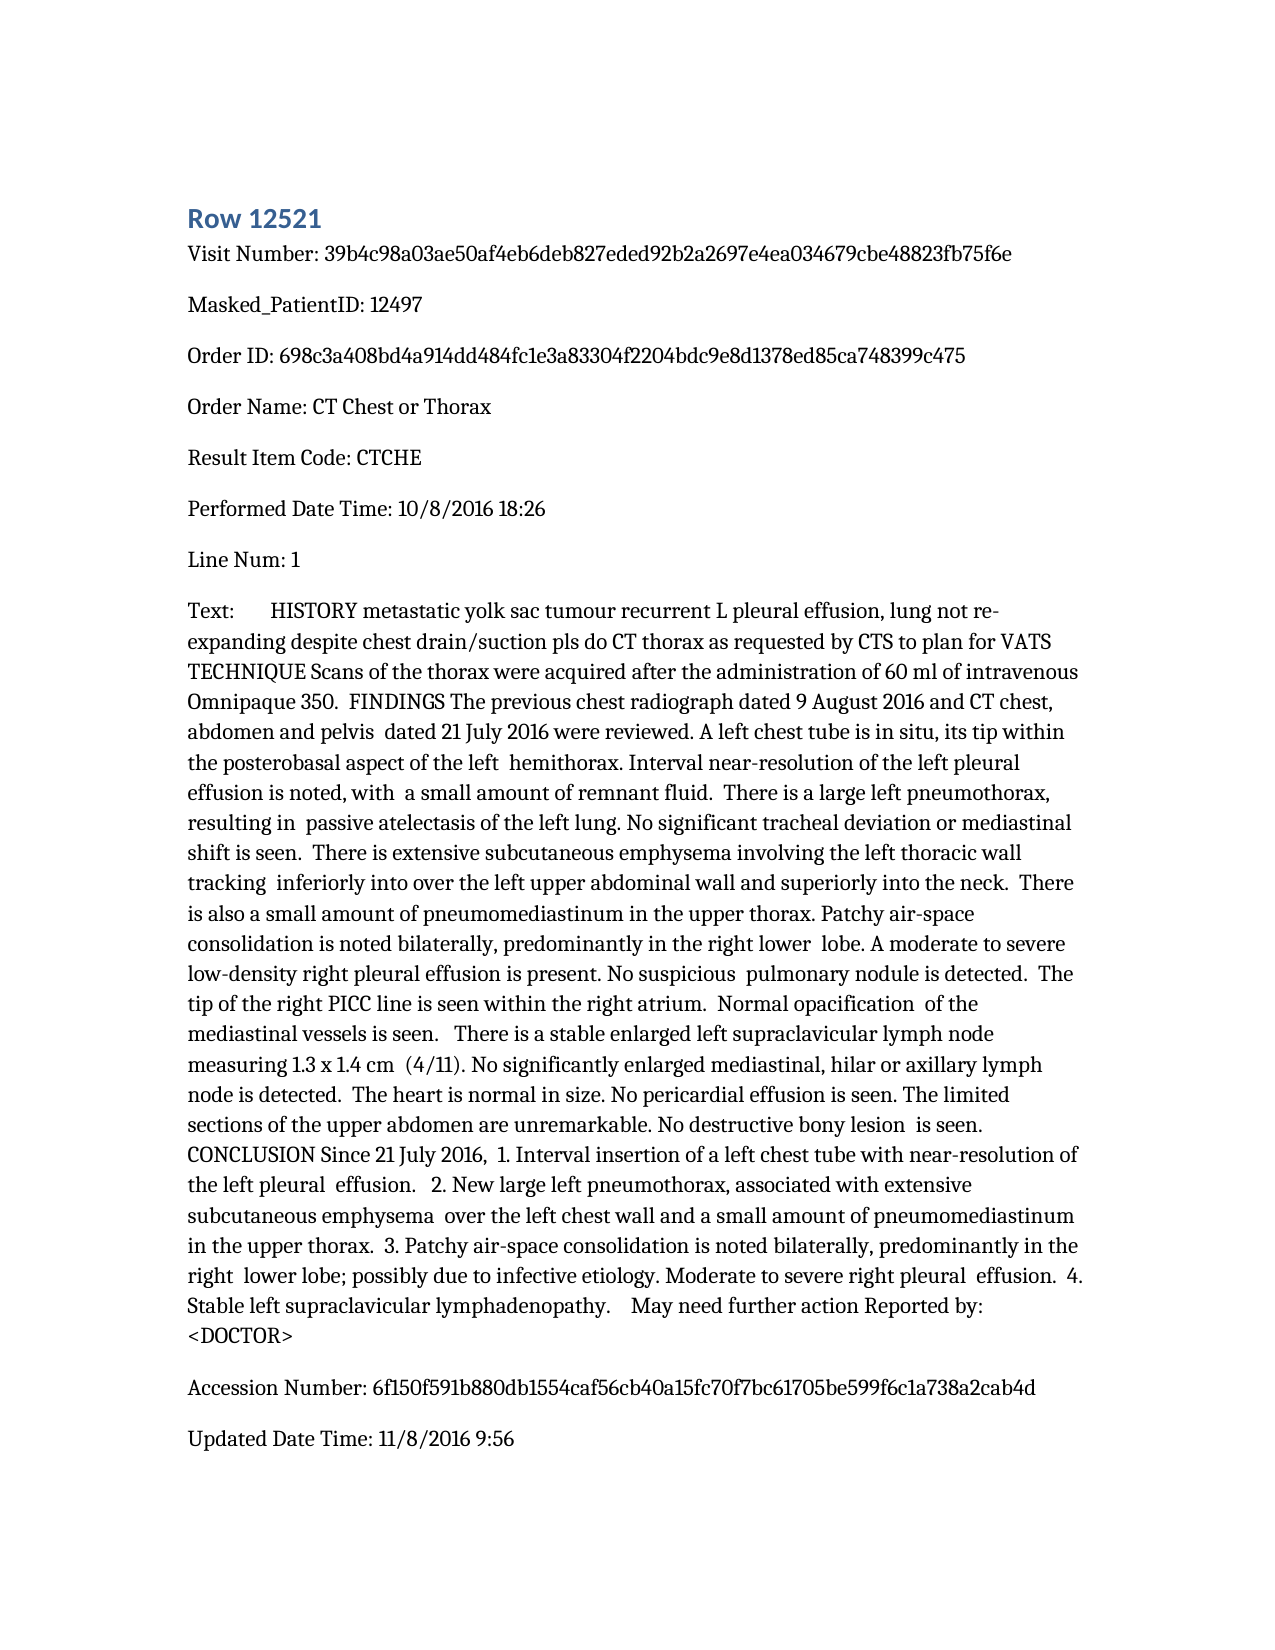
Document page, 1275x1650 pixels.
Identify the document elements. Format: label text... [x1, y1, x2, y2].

text Updated Date Time: 11/8/2016 9:56 [187, 1425, 1087, 1452]
text Masked_PatientID: 12497 [187, 292, 1087, 318]
text Order ID: 698c3a408bd4a914dd484fc1e3a83304f2204bdc9e8d1378ed85ca748399c475 [187, 343, 1087, 369]
text Text: HISTORY metastatic yolk sac tumour recurrent L pleural effusion, lung not re-expanding despite chest drain/suction pls do CT thorax as requested by CTS to plan for VATS TECHNIQUE Scans of the thorax were acquired after the administration of 60 ml of intravenous Omnipaque 350. FINDINGS The previous chest radiograph dated 9 August 2016 and CT chest, abdomen and pelvis dated 21 July 2016 were reviewed. A left chest tube is in situ, its tip within the posterobasal aspect of the left hemithorax. Interval near-resolution of the left pleural effusion is noted, with a small amount of remnant fluid. There is a large left pneumothorax, resulting in passive atelectasis of the left lung. No significant tracheal deviation or mediastinal shift is seen. There is extensive subcutaneous emphysema involving the left thoracic wall tracking inferiorly into over the left upper abdominal wall and superiorly into the neck. There is also a small amount of pneumomediastinum in the upper thorax. Patchy air-space consolidation is noted bilaterally, predominantly in the right lower lobe. A moderate to severe low-density right pleural effusion is present. No suspicious pulmonary nodule is detected. The tip of the right PICC line is seen within the right atrium. Normal opacification of the mediastinal vessels is seen. There is a stable enlarged left supraclavicular lymph node measuring 1.3 x 1.4 cm (4/11). No significantly enlarged mediastinal, hilar or axillary lymph node is detected. The heart is normal in size. No pericardial effusion is seen. The limited sections of the upper abdomen are unremarkable. No destructive bony lesion is seen. CONCLUSION Since 21 July 2016, 1. Interval insertion of a left chest tube with near-resolution of the left pleural effusion. 2. New large left pneumothorax, associated with extensive subcutaneous emphysema over the left chest wall and a small amount of pneumomediastinum in the upper thorax. 3. Patchy air-space consolidation is noted bilaterally, predominantly in the right lower lobe; possibly due to infective etiology. Moderate to severe right pleural effusion. 4. Stable left supraclavicular lymphadenopathy. May need further action Reported by: <DOCTOR> [187, 598, 1087, 1349]
text Visit Number: 39b4c98a03ae50af4eb6deb827eded92b2a2697e4ea034679cbe48823fb75f6e [187, 241, 1087, 267]
subtitle Row 12521 [187, 200, 1087, 236]
text Result Item Code: CTCHE [187, 445, 1087, 471]
text Accession Number: 6f150f591b880db1554caf56cb40a15fc70f7bc61705be599f6c1a738a2cab4d [187, 1374, 1087, 1401]
text Order Name: CT Chest or Thorax [187, 394, 1087, 420]
text Line Num: 1 [187, 547, 1087, 573]
text Performed Date Time: 10/8/2016 18:26 [187, 496, 1087, 522]
